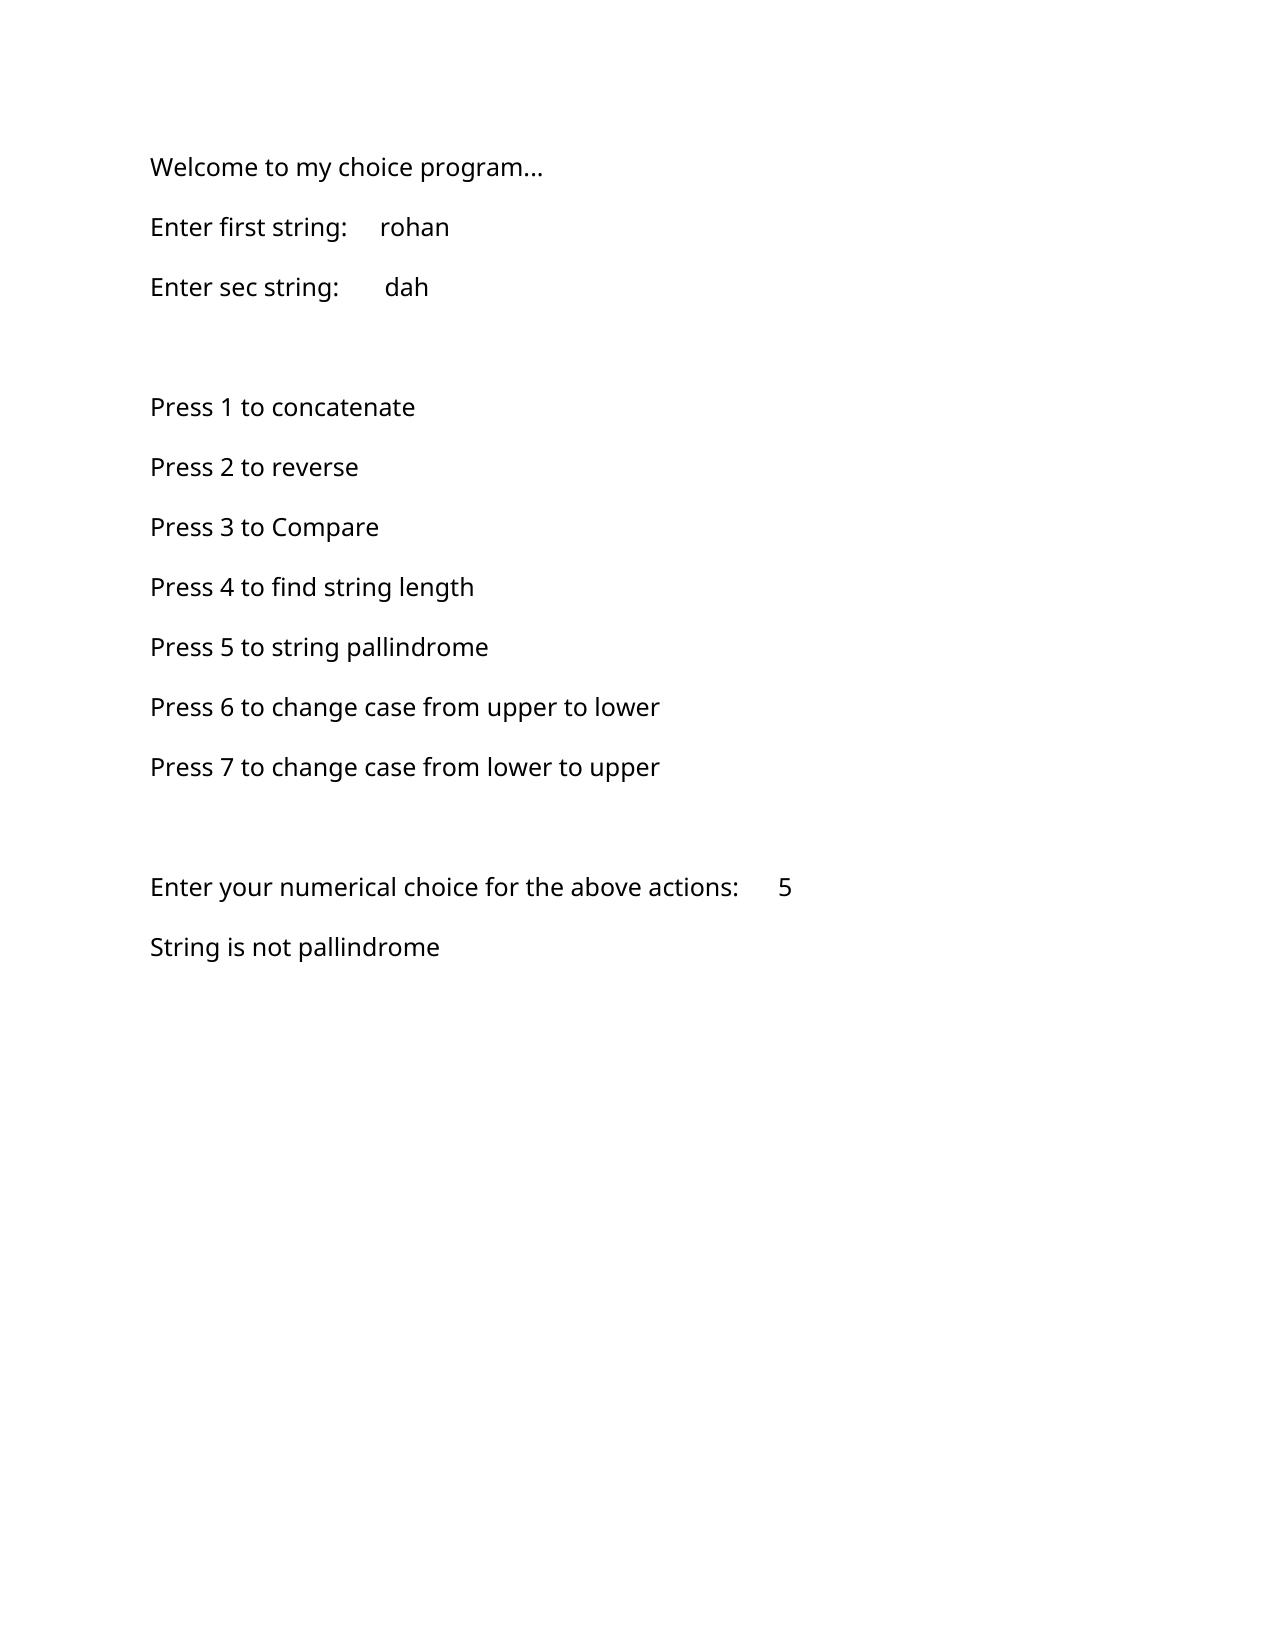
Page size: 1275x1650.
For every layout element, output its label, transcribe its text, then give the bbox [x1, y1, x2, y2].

text Enter first string: rohan [150, 210, 1125, 244]
text Press 1 to concatenate [150, 390, 1125, 424]
text Press 5 to string pallindrome [150, 630, 1125, 664]
text Enter sec string: dah [150, 270, 1125, 304]
text Press 6 to change case from upper to lower [150, 690, 1125, 724]
text Press 7 to change case from lower to upper [150, 750, 1125, 784]
text Enter your numerical choice for the above actions: 5 [150, 870, 1125, 904]
text String is not pallindrome [150, 930, 1125, 964]
text Press 2 to reverse [150, 450, 1125, 484]
text Press 3 to Compare [150, 510, 1125, 544]
text Press 4 to find string length [150, 570, 1125, 604]
text Welcome to my choice program... [150, 150, 1125, 184]
